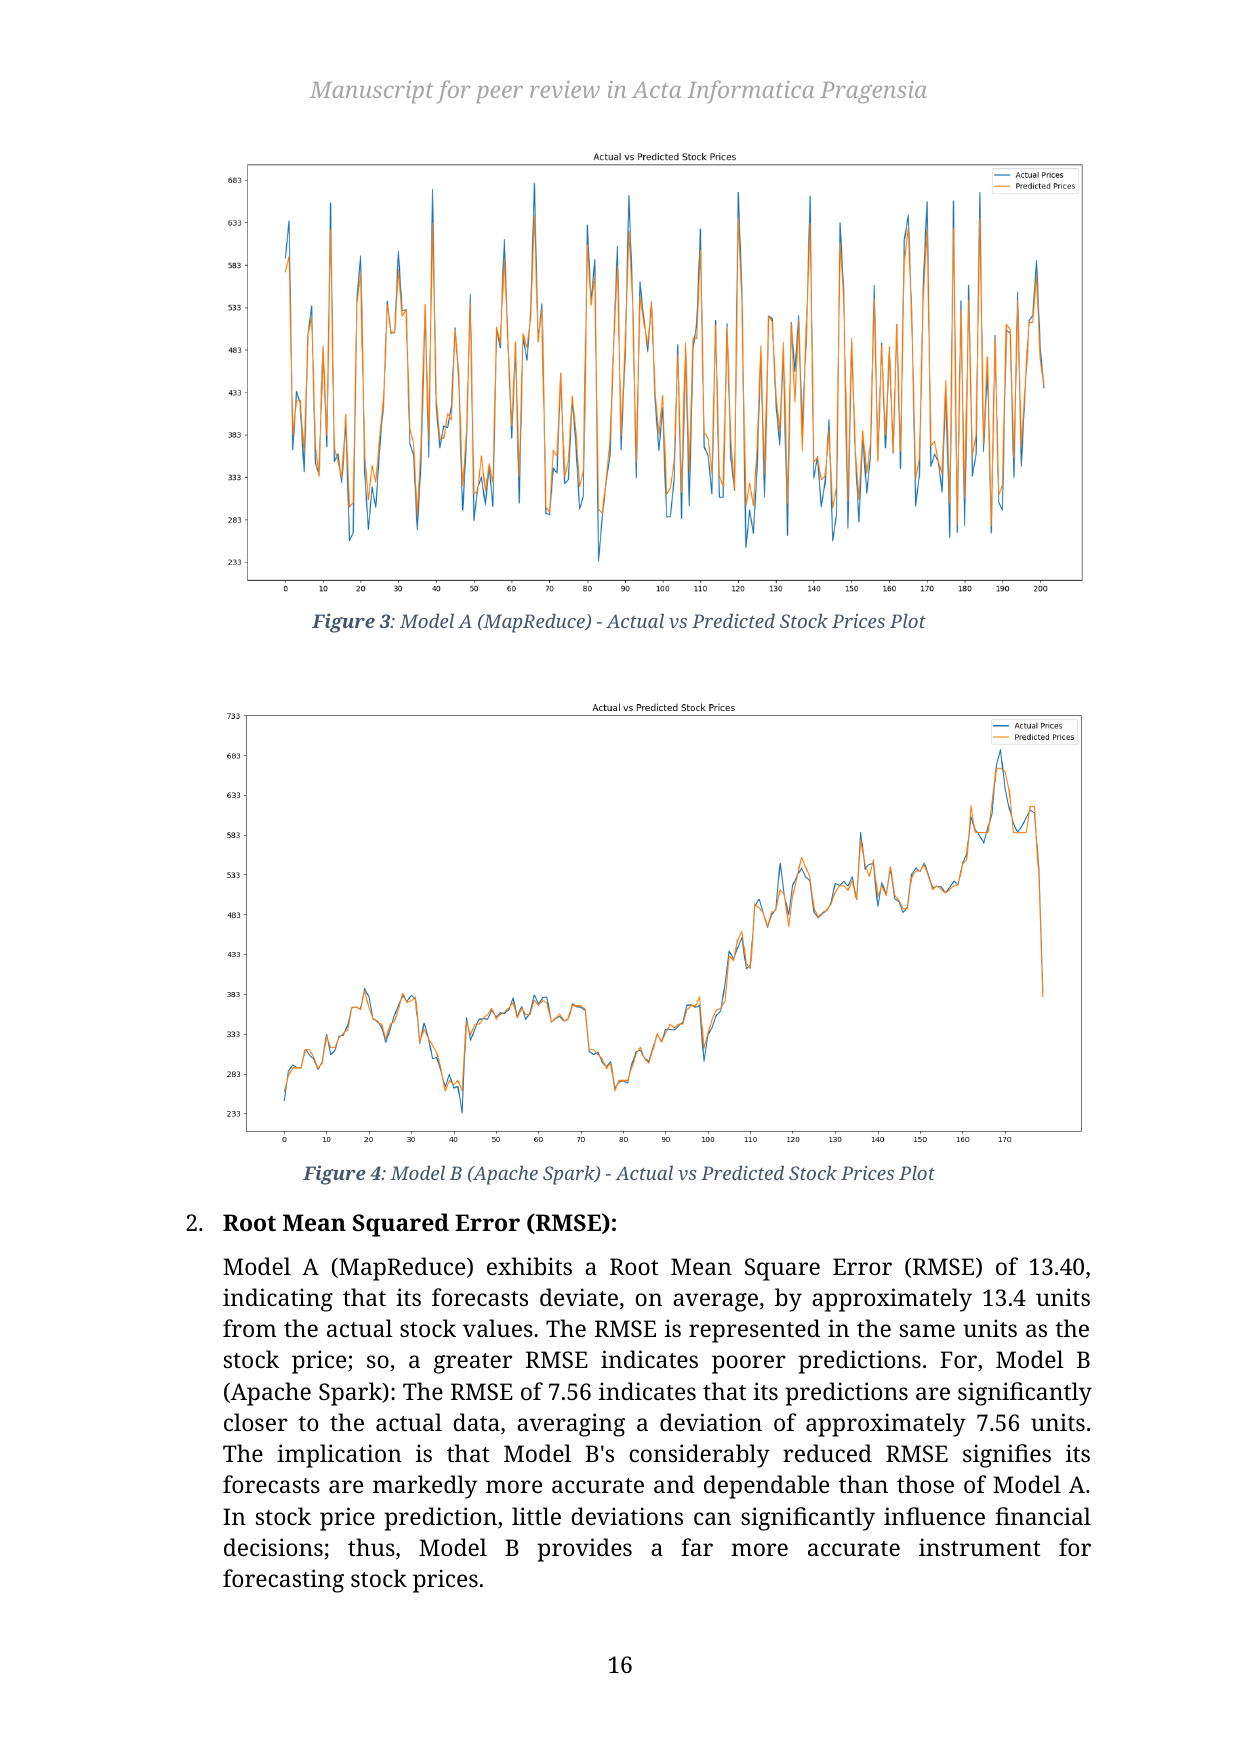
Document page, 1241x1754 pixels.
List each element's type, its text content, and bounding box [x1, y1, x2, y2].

text Figure 4: Model B (Apache Spark) - Actual vs Predicted Stock Prices Plot [148, 1161, 1092, 1186]
picture [221, 698, 1085, 1149]
picture [222, 147, 1087, 598]
text Figure 3: Model A (MapReduce) - Actual vs Predicted Stock Prices Plot [148, 608, 1092, 634]
list Root Mean Squared Error (RMSE): [185, 1207, 1092, 1238]
text Model A (MapReduce) exhibits a Root Mean Square Error (RMSE) of 13.40, indicating that its forecasts deviate, on average, by approximately 13.4 units from the actual stock values. The RMSE is represented in the same units as the stock price; so, a greater RMSE indicates poorer predictions. For, Model B (Apache Spark): The RMSE of 7.56 indicates that its predictions are significantly closer to the actual data, averaging a deviation of approximately 7.56 units. The implication is that Model B's considerably reduced RMSE signifies its forecasts are markedly more accurate and dependable than those of Model A. In stock price prediction, little deviations can significantly influence financial decisions; thus, Model B provides a far more accurate instrument for forecasting stock prices. [223, 1251, 1092, 1594]
